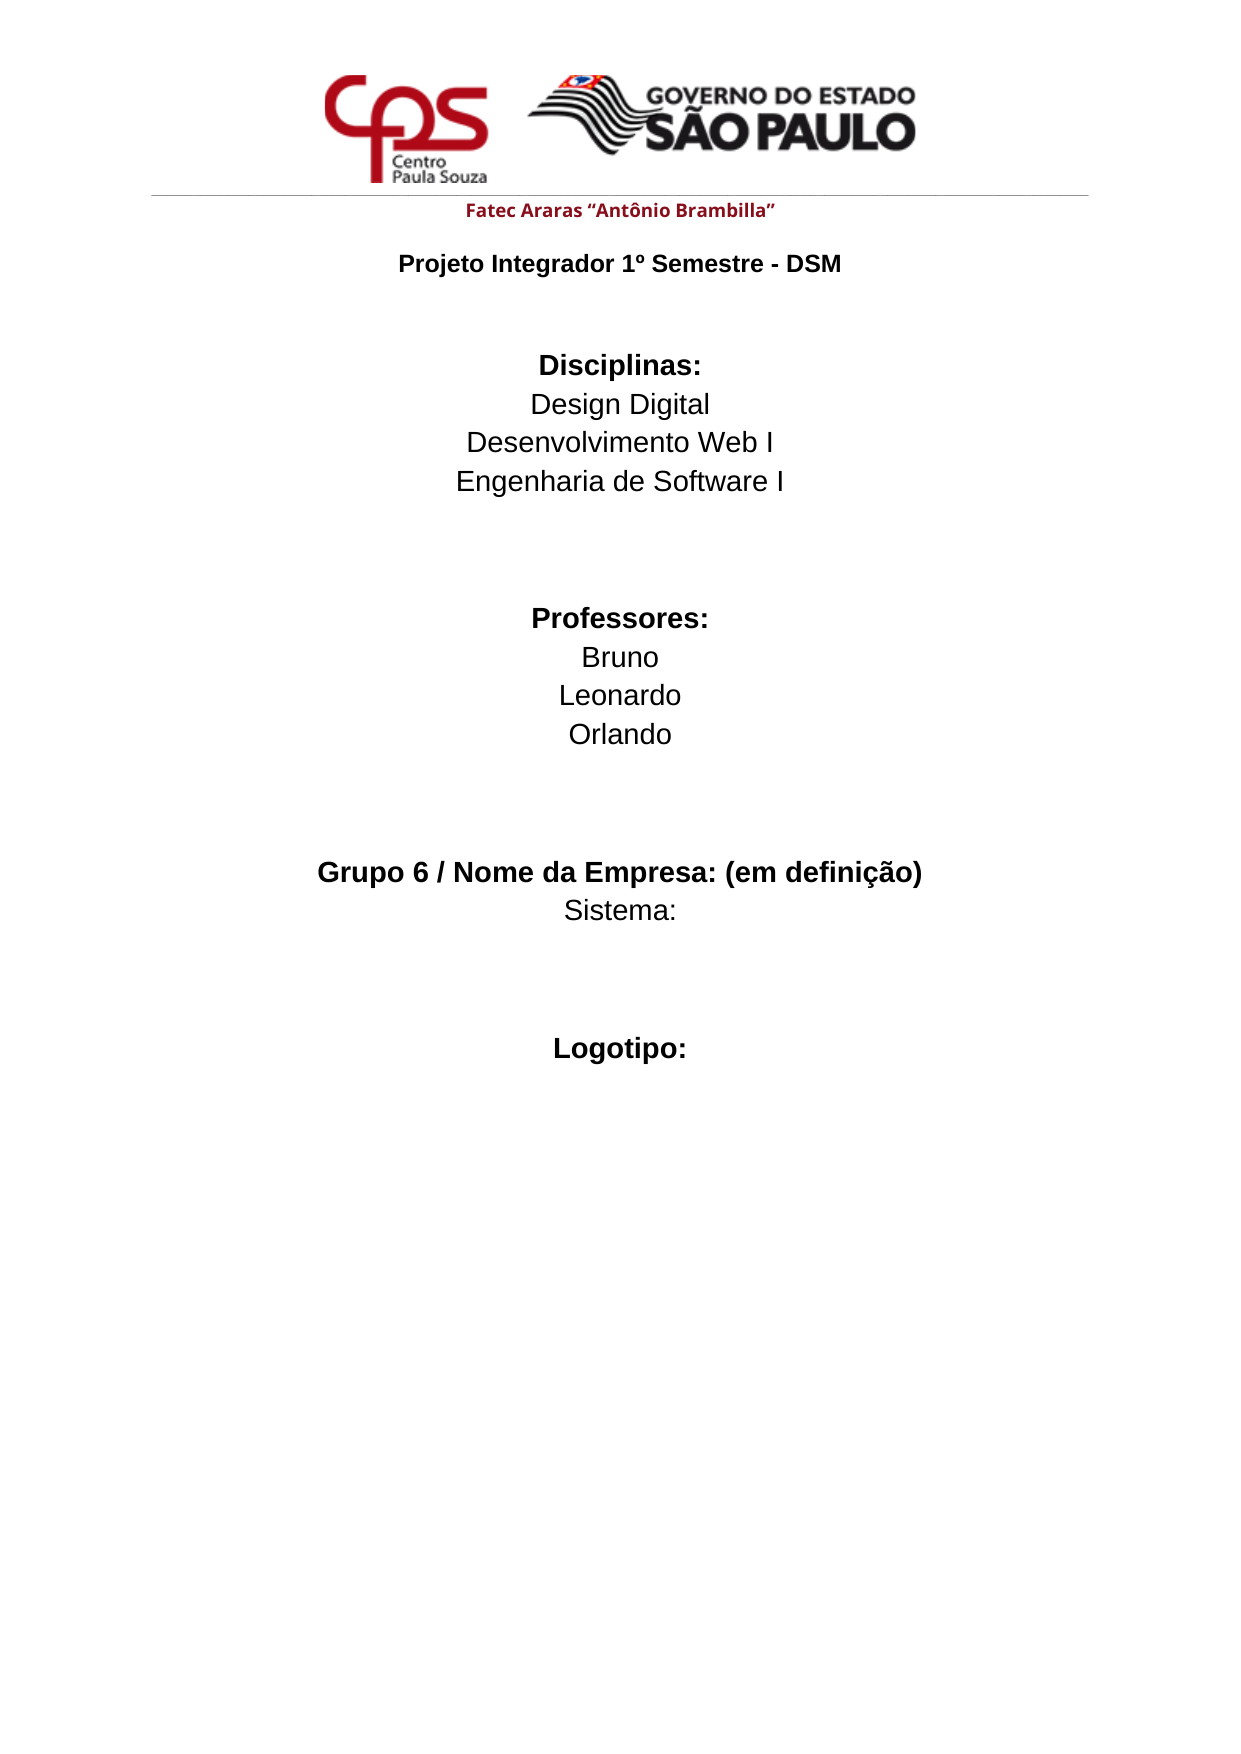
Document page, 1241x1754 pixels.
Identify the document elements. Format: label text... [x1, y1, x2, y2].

text Design Digital [150, 387, 1090, 420]
text Grupo 6 / Nome da Empresa: (em definição) [150, 854, 1090, 888]
text Projeto Integrador 1º Semestre - DSM [150, 249, 1090, 278]
text Orlando [150, 717, 1090, 751]
text Disciplinas: [150, 348, 1090, 382]
picture [324, 75, 916, 183]
text Professores: [150, 601, 1090, 635]
text Bruno [150, 640, 1090, 673]
text Sistema: [150, 893, 1090, 927]
text Logotipo: [150, 1031, 1090, 1064]
text Desenvolvimento Web I [150, 425, 1090, 459]
text Engenharia de Software I [150, 464, 1090, 497]
text Leonardo [150, 678, 1090, 712]
